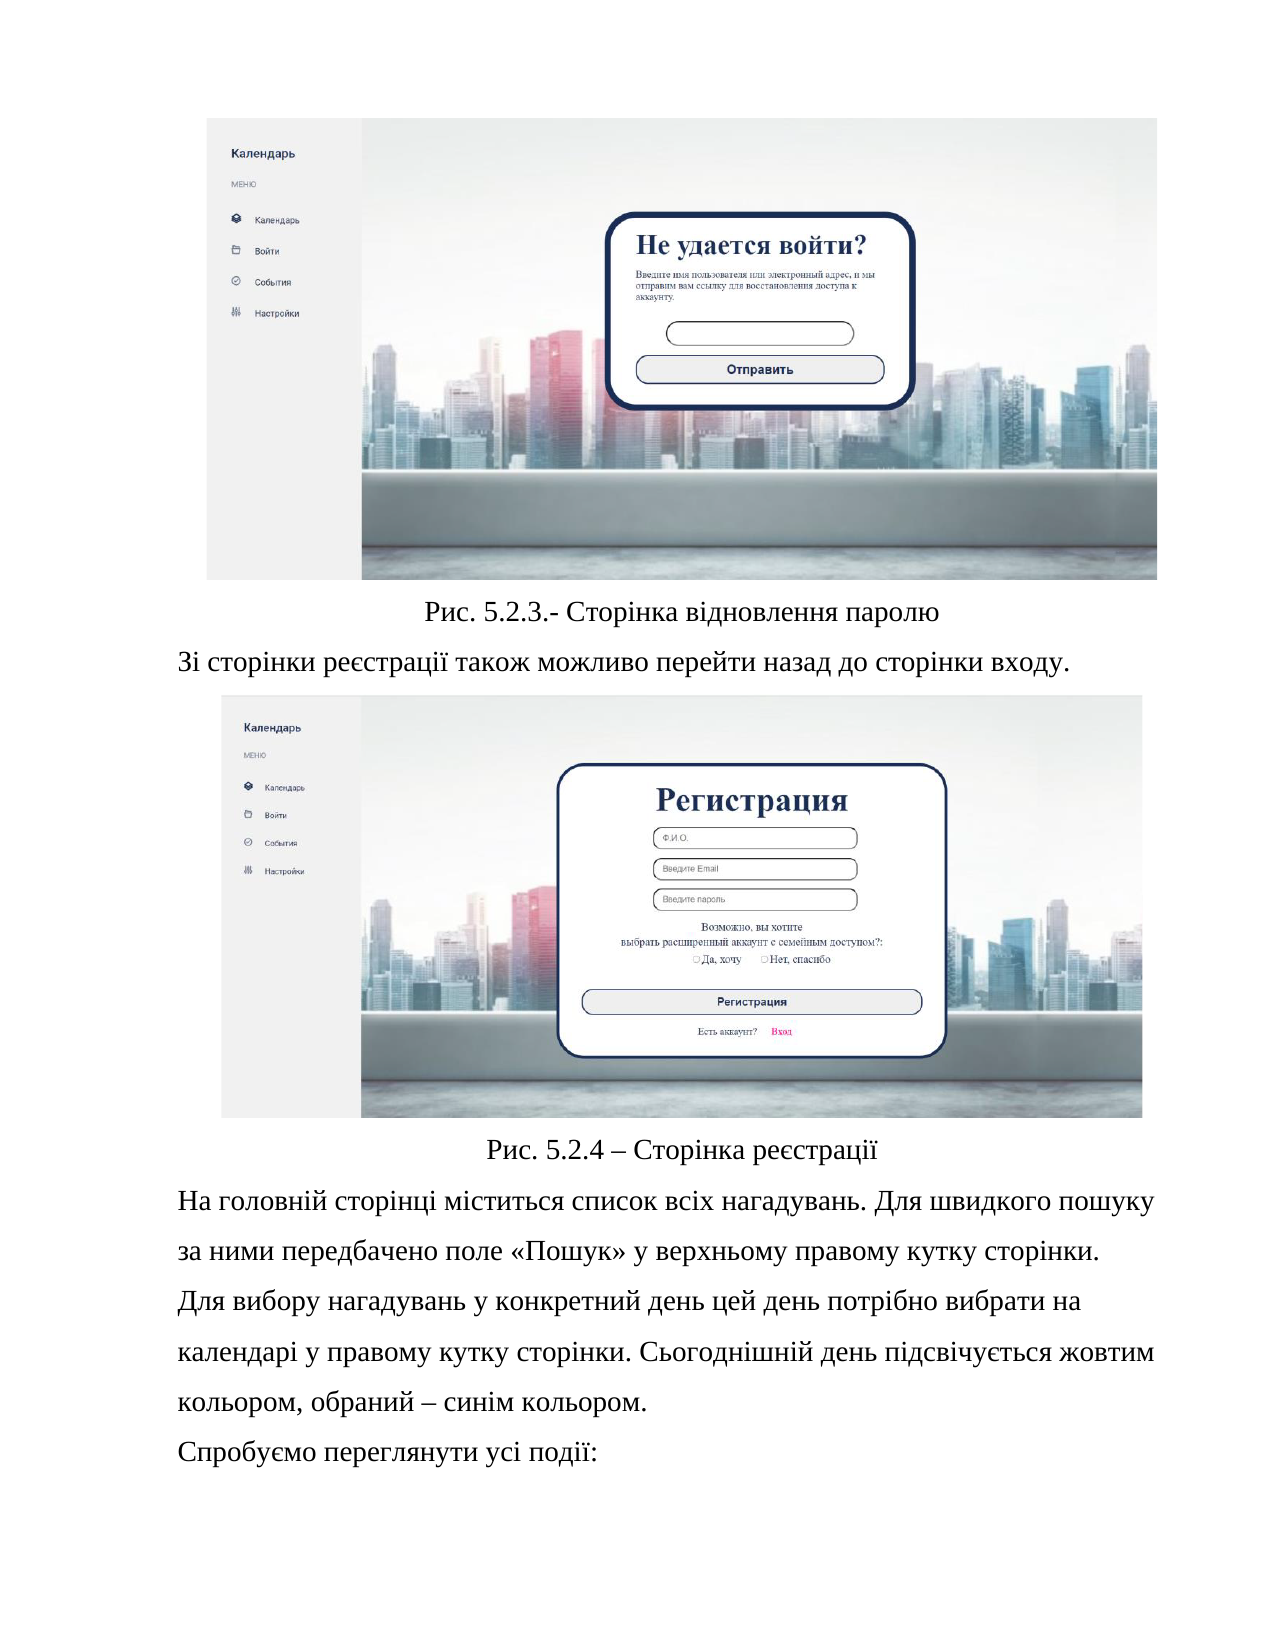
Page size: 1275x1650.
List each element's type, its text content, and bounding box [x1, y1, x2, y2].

text Для вибору нагадувань у конкретний день цей день потрібно вибрати на календарі у правому кутку сторінки. Сьогоднішній день підсвічується жовтим кольором, обраний – синім кольором. [177, 1283, 1186, 1417]
text На головній сторінці міститься список всіх нагадувань. Для швидкого пошуку за ними передбачено поле «Пошук» у верхньому правому кутку сторінки. [177, 1183, 1186, 1267]
text Зі сторінки реєстрації також можливо перейти назад до сторінки входу. [177, 644, 1186, 678]
text Спробуємо переглянути усі події: [177, 1434, 1186, 1468]
text Рис. 5.2.3.- Сторінка відновлення паролю [177, 594, 1186, 628]
text Рис. 5.2.4 – Сторінка реєстрації [177, 1132, 1186, 1166]
